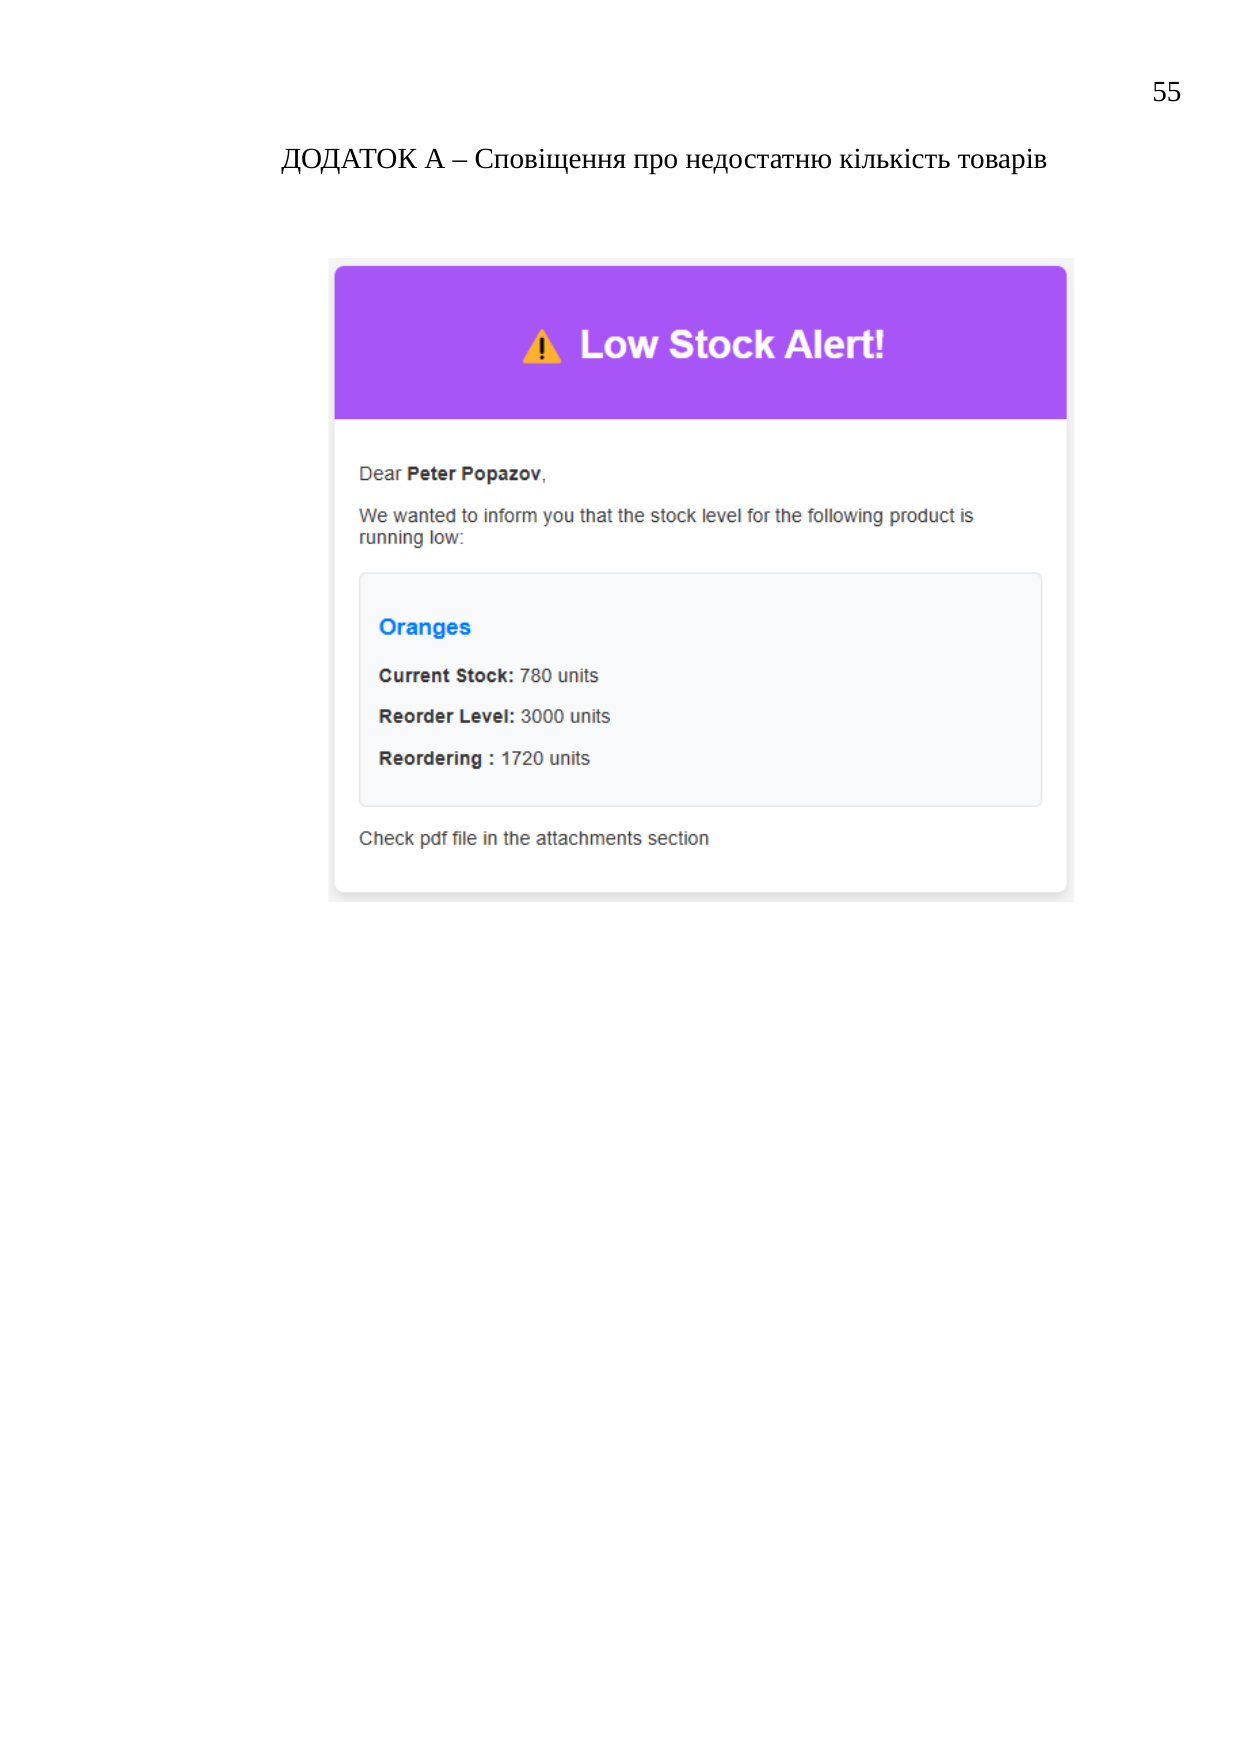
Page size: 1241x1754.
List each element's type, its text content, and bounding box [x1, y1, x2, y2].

subtitle ДОДАТОК А – Сповіщення про недостатню кількість товарів [148, 141, 1181, 174]
picture [328, 258, 1075, 902]
